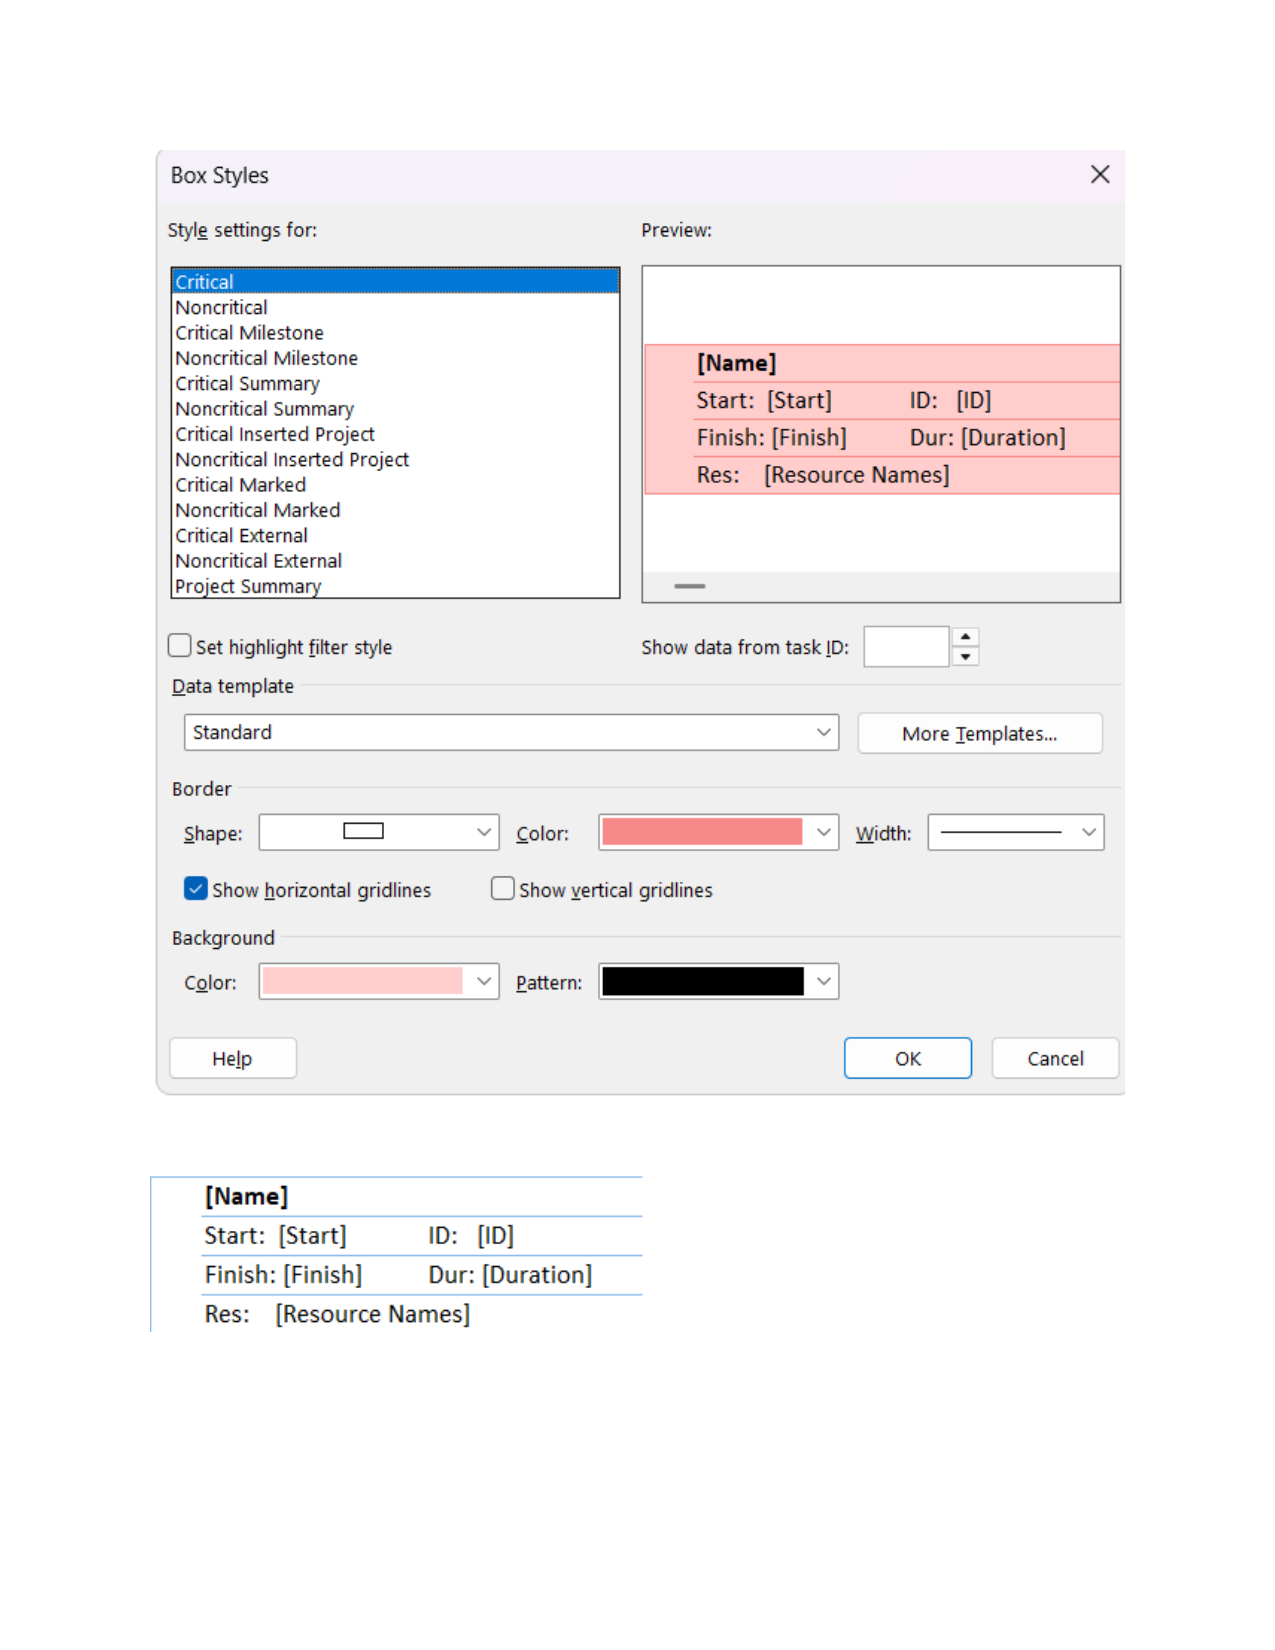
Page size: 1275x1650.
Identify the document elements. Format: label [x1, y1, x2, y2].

picture [150, 150, 1125, 1103]
picture [150, 1175, 643, 1332]
